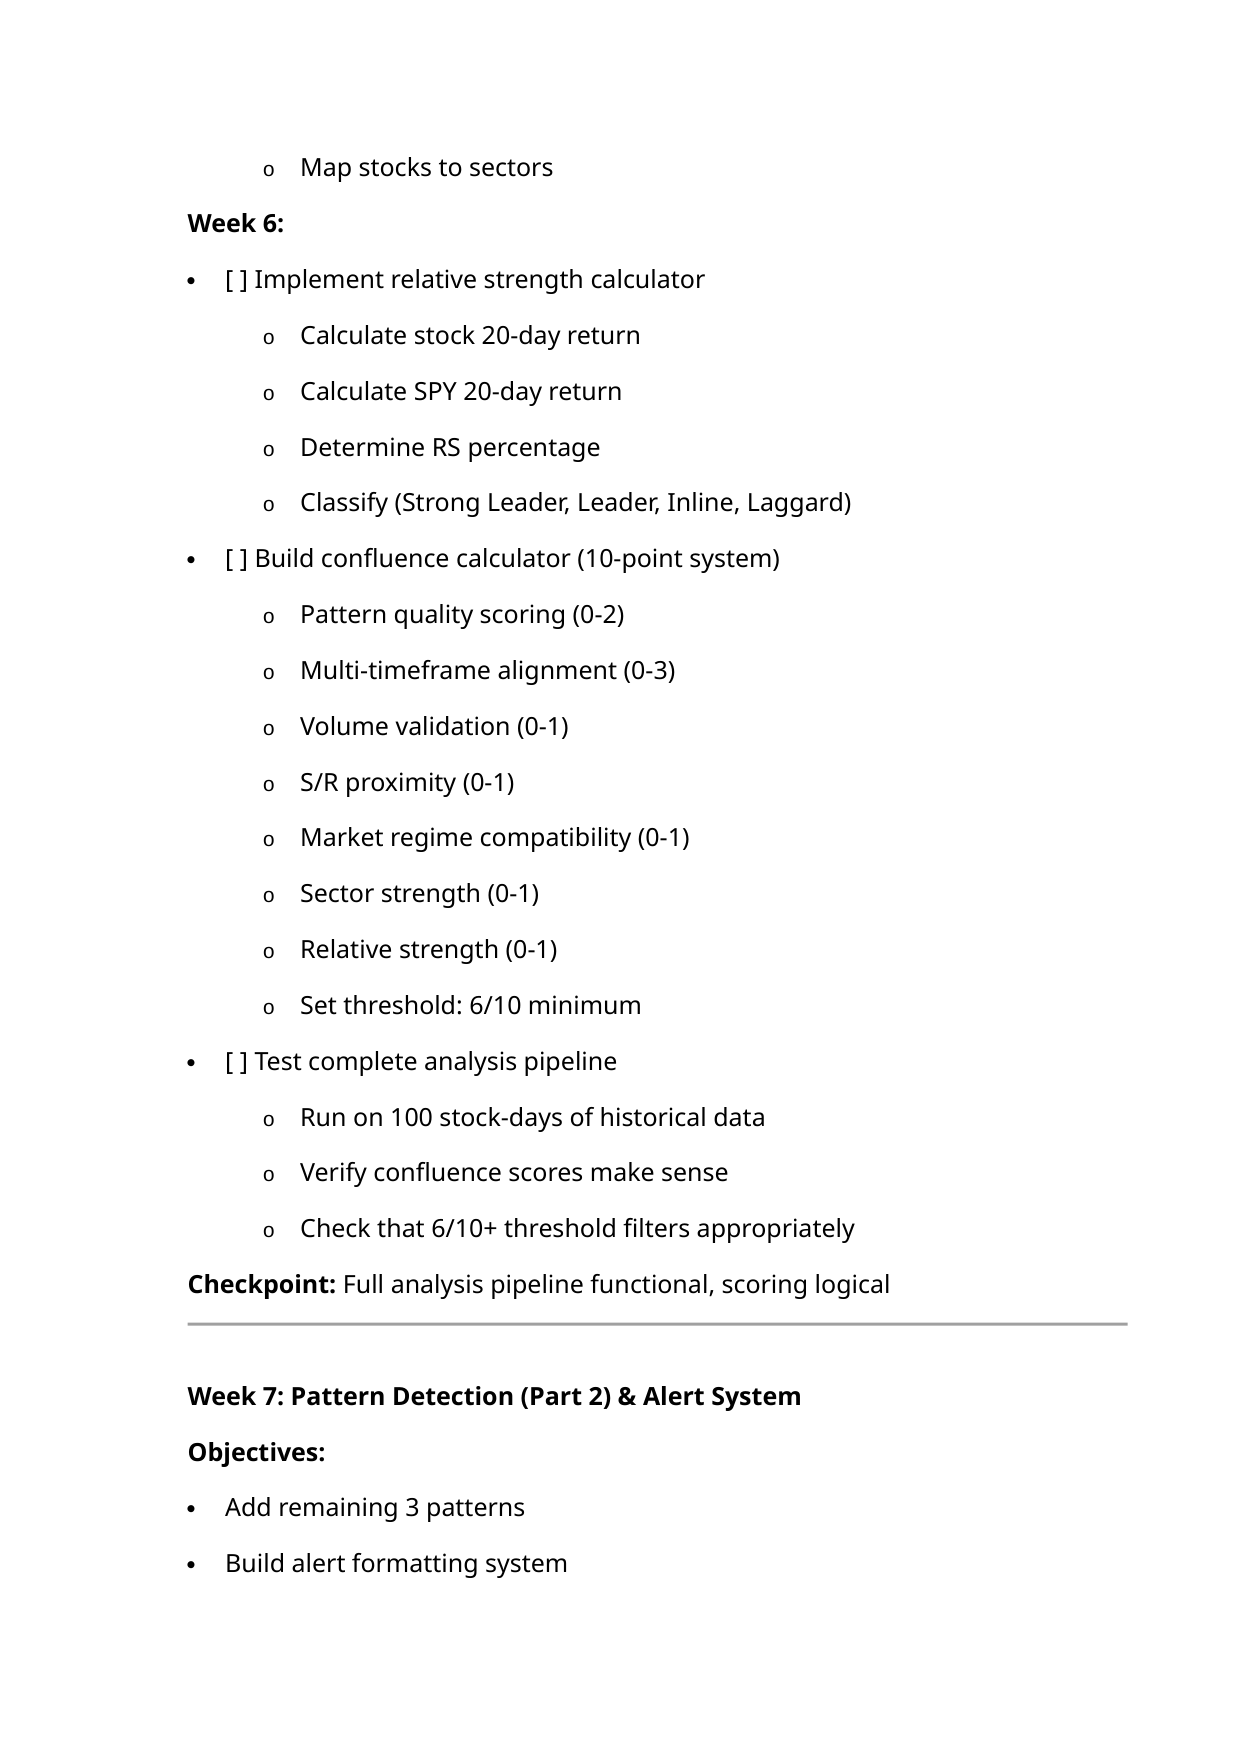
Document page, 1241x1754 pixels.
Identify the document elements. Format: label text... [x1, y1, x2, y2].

list Relative strength (0-1) [262, 932, 1090, 966]
list Check that 6/10+ threshold filters appropriately [262, 1211, 1090, 1245]
list Multi-timeframe alignment (0-3) [262, 652, 1090, 687]
list Map stocks to sectors [262, 150, 1090, 184]
list Pattern quality scoring (0-2) [262, 597, 1090, 631]
text Objectives: [187, 1434, 1090, 1468]
list Set threshold: 6/10 minimum [262, 987, 1090, 1022]
list Market regime compatibility (0-1) [262, 820, 1090, 854]
text Week 6: [187, 206, 1090, 240]
list Build alert formatting system [187, 1546, 1090, 1580]
text Checkpoint: Full analysis pipeline functional, scoring logical [187, 1267, 1090, 1301]
list Run on 100 stock-days of historical data [262, 1099, 1090, 1133]
list [ ] Build confluence calculator (10-point system) [187, 541, 1090, 575]
list Add remaining 3 patterns [187, 1490, 1090, 1524]
list Volume validation (0-1) [262, 708, 1090, 742]
list Verify confluence scores make sense [262, 1155, 1090, 1189]
list S/R proximity (0-1) [262, 764, 1090, 798]
list Calculate SPY 20-day return [262, 373, 1090, 407]
list Determine RS percentage [262, 429, 1090, 463]
list Sector strength (0-1) [262, 876, 1090, 910]
list Classify (Strong Leader, Leader, Inline, Laggard) [262, 485, 1090, 519]
text Week 7: Pattern Detection (Part 2) & Alert System [187, 1378, 1090, 1412]
list [ ] Test complete analysis pipeline [187, 1043, 1090, 1077]
list Calculate stock 20-day return [262, 317, 1090, 352]
list [ ] Implement relative strength calculator [187, 262, 1090, 296]
